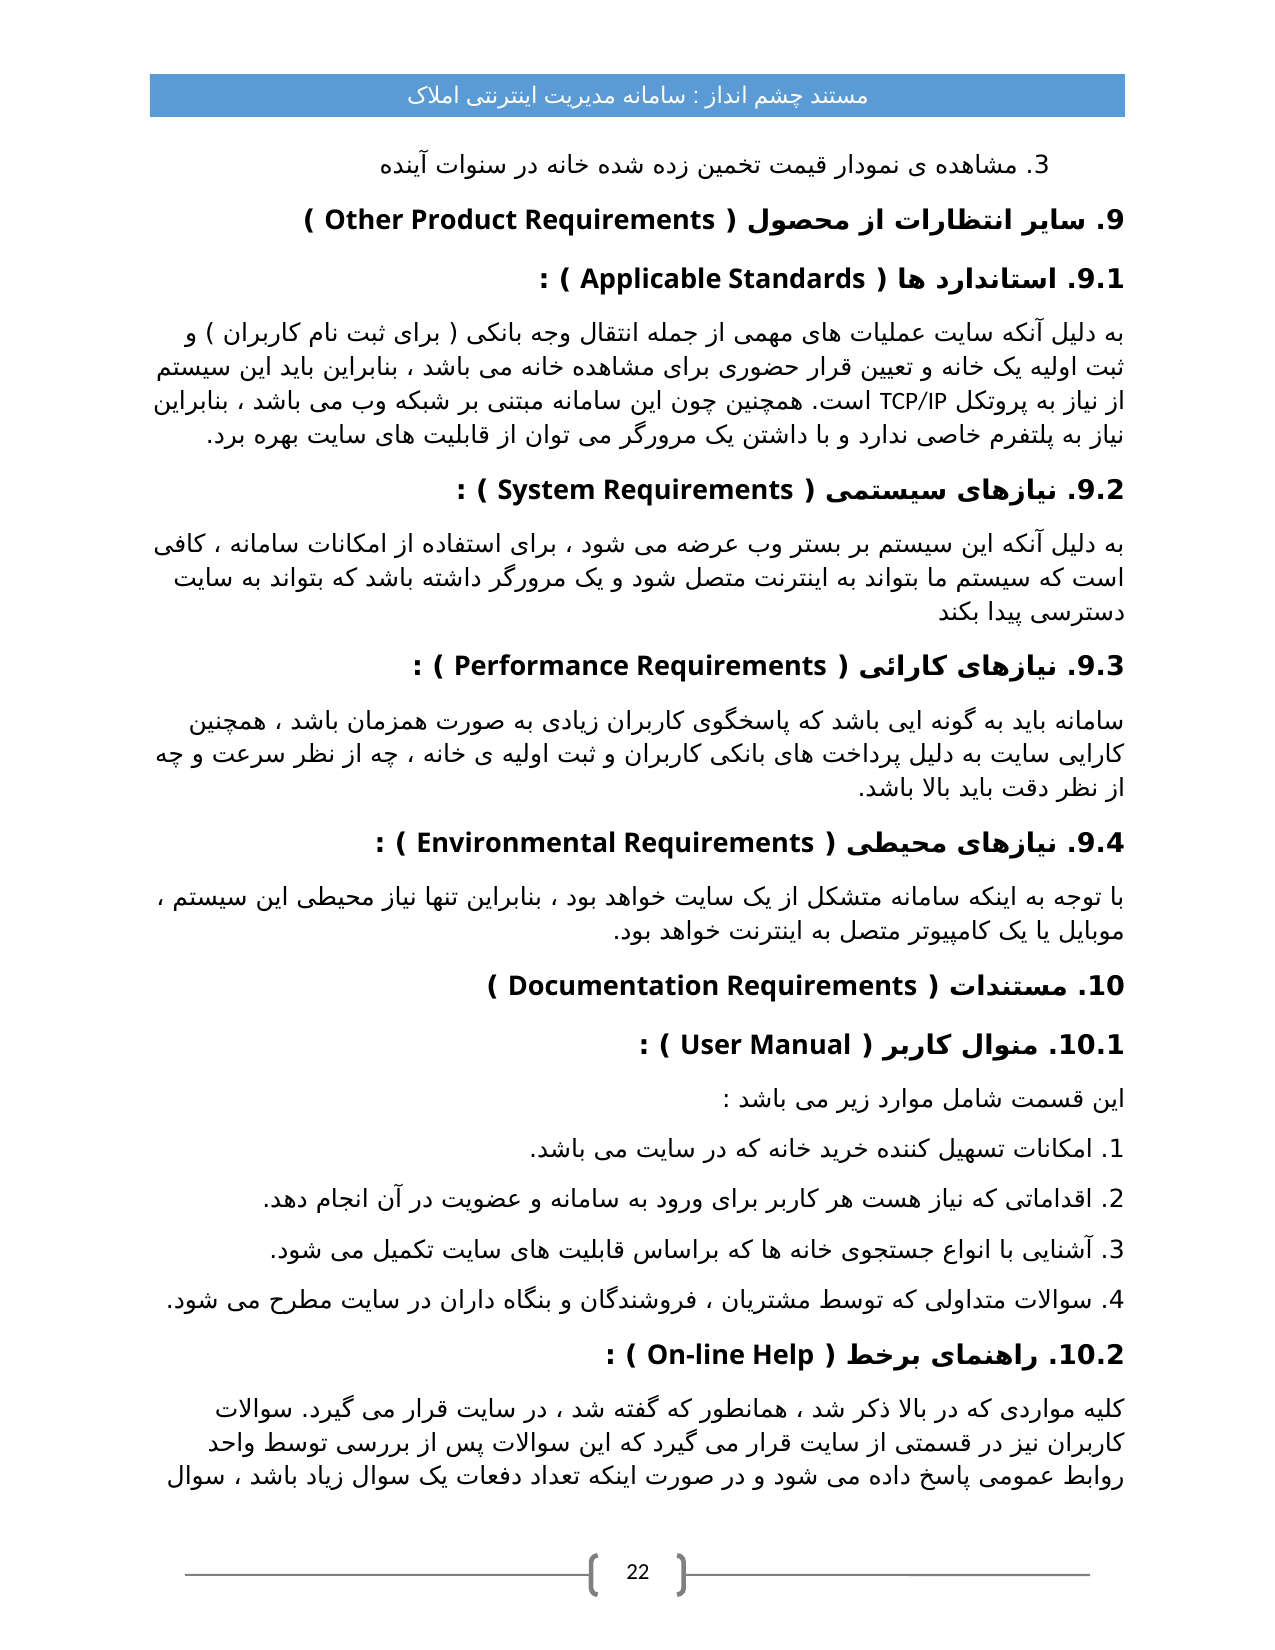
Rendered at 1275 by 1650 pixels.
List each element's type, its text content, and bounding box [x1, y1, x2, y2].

text 9. سایر انتظارات از محصول ( Other Product Requirements ) [150, 200, 1125, 237]
text 10.1. منوال کاربر ( User Manual ) : [150, 1025, 1125, 1062]
text 10. مستندات ( Documentation Requirements ) [150, 966, 1125, 1003]
text 10.2. راهنمای برخط ( On-line Help ) : [150, 1335, 1125, 1372]
text با توجه به اینکه سامانه متشکل از یک سایت خواهد بود ، بنابراین تنها نیاز محیطی این سیستم ، موبایل یا یک کامپیوتر متصل به اینترنت خواهد بود. [150, 882, 1125, 945]
text 1. امکانات تسهیل کننده خرید خانه که در سایت می باشد. [150, 1134, 1125, 1163]
text 9.3. نیازهای کارائی ( Performance Requirements ) : [150, 647, 1125, 684]
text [150, 1394, 1125, 1491]
text به دلیل آنکه سایت عملیات های مهمی از جمله انتقال وجه بانکی ( برای ثبت نام کاربران ) و ثبت اولیه یک خانه و تعیین قرار حضوری برای مشاهده خانه می باشد ، بنابراین باید این سیستم از نیاز به پروتکل TCP/IP است. همچنین چون این سامانه مبتنی بر شبکه وب می باشد ، بنابراین نیاز به پلتفرم خاصی ندارد و با داشتن یک مرورگر می توان از قابلیت های سایت بهره برد. [150, 318, 1125, 449]
text به دلیل آنکه این سیستم بر بستر وب عرضه می شود ، برای استفاده از امکانات سامانه ، کافی است که سیستم ما بتواند به اینترنت متصل شود و یک مرورگر داشته باشد که بتواند به سایت دسترسی پیدا بکند [150, 529, 1125, 626]
text 4. سوالات متداولی که توسط مشتریان ، فروشندگان و بنگاه داران در سایت مطرح می شود. [150, 1285, 1125, 1314]
text این قسمت شامل موارد زیر می باشد : [150, 1084, 1125, 1113]
text 9.2. نیازهای سیستمی ( System Requirements ) : [150, 471, 1125, 507]
text 3. آشنایی با انواع جستجوی خانه ها که براساس قابلیت های سایت تکمیل می شود. [150, 1235, 1125, 1264]
text 9.1. استاندارد ها ( Applicable Standards ) : [150, 259, 1125, 296]
text سامانه باید به گونه ایی باشد که پاسخگوی کاربران زیادی به صورت همزمان باشد ، همچنین کارایی سایت به دلیل پرداخت های بانکی کاربران و ثبت اولیه ی خانه ، چه از نظر سرعت و چه از نظر دقت باید بالا باشد. [150, 706, 1125, 802]
text 3. مشاهده ی نمودار قیمت تخمین زده شده خانه در سنوات آینده [150, 150, 1125, 179]
text 2. اقداماتی که نیاز هست هر کاربر برای ورود به سامانه و عضویت در آن انجام دهد. [150, 1184, 1125, 1214]
text 9.4. نیازهای محیطی ( Environmental Requirements ) : [150, 823, 1125, 860]
